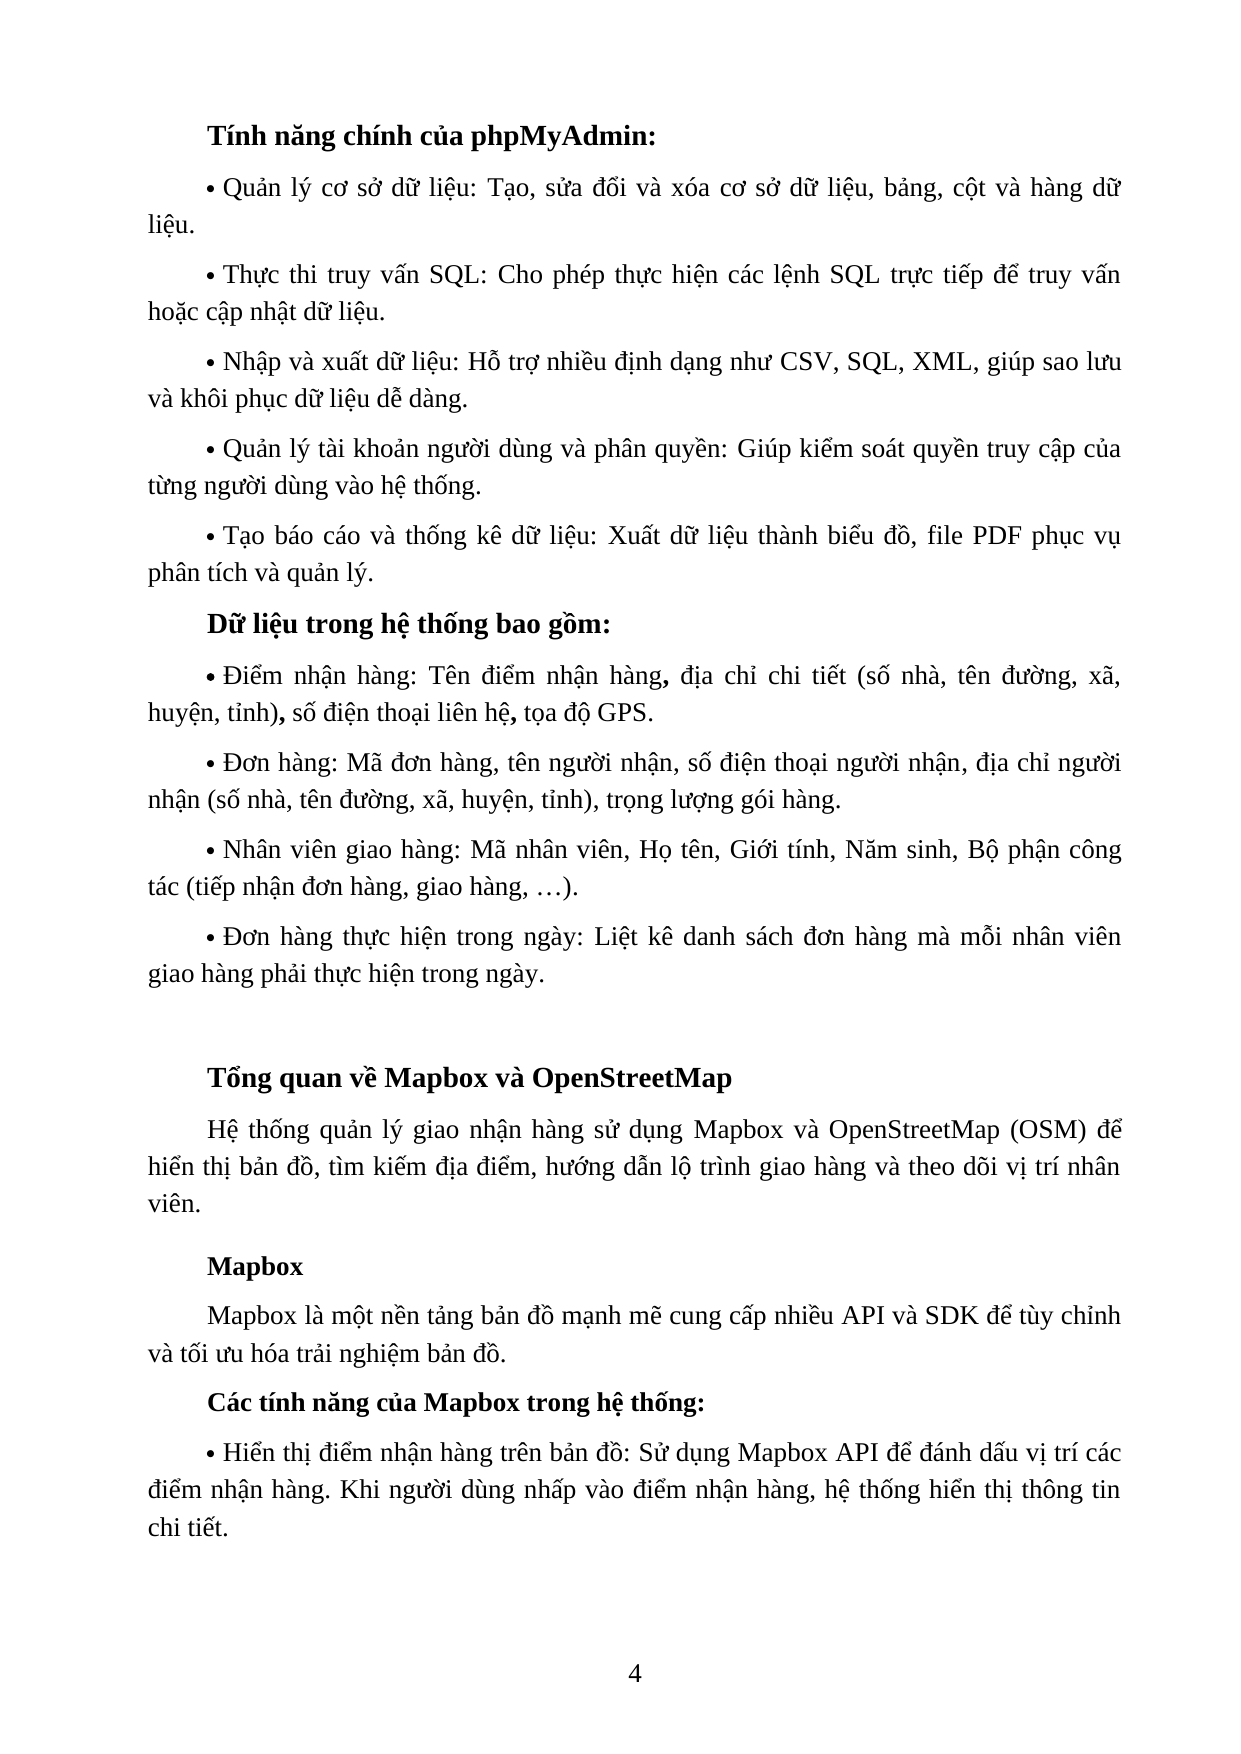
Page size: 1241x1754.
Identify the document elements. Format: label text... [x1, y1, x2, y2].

list Đơn hàng thực hiện trong ngày: Liệt kê danh sách đơn hàng mà mỗi nhân viên giao hàng phải thực hiện trong ngày. [148, 920, 1122, 989]
list Tạo báo cáo và thống kê dữ liệu: Xuất dữ liệu thành biểu đồ, file PDF phục vụ phân tích và quản lý. [148, 519, 1122, 588]
list Đơn hàng: Mã đơn hàng, tên người nhận, số điện thoại người nhận, địa chỉ người nhận (số nhà, tên đường, xã, huyện, tỉnh), trọng lượng gói hàng. [148, 746, 1122, 814]
list Nhập và xuất dữ liệu: Hỗ trợ nhiều định dạng như CSV, SQL, XML, giúp sao lưu và khôi phục dữ liệu dễ dàng. [148, 345, 1122, 413]
text Mapbox là một nền tảng bản đồ mạnh mẽ cung cấp nhiều API và SDK để tùy chỉnh và tối ưu hóa trải nghiệm bản đồ. [148, 1299, 1122, 1368]
list Thực thi truy vấn SQL: Cho phép thực hiện các lệnh SQL trực tiếp để truy vấn hoặc cập nhật dữ liệu. [148, 258, 1122, 326]
list Nhân viên giao hàng: Mã nhân viên, Họ tên, Giới tính, Năm sinh, Bộ phận công tác (tiếp nhận đơn hàng, giao hàng, …). [148, 833, 1122, 902]
list Hiển thị điểm nhận hàng trên bản đồ: Sử dụng Mapbox API để đánh dấu vị trí các điểm nhận hàng. Khi người dùng nhấp vào điểm nhận hàng, hệ thống hiển thị thông tin chi tiết. [148, 1436, 1122, 1542]
text Các tính năng của Mapbox trong hệ thống: [148, 1386, 1122, 1418]
subtitle Tính năng chính của phpMyAdmin: [148, 118, 1122, 152]
subtitle Tổng quan về Mapbox và OpenStreetMap [148, 1060, 1122, 1093]
subtitle Dữ liệu trong hệ thống bao gồm: [148, 606, 1122, 640]
list Điểm nhận hàng: Tên điểm nhận hàng, địa chỉ chi tiết (số nhà, tên đường, xã, huyện, tỉnh), số điện thoại liên hệ, tọa độ GPS. [148, 659, 1122, 727]
subtitle Mapbox [207, 1249, 1122, 1281]
list Quản lý cơ sở dữ liệu: Tạo, sửa đổi và xóa cơ sở dữ liệu, bảng, cột và hàng dữ liệu. [148, 171, 1122, 239]
list Quản lý tài khoản người dùng và phân quyền: Giúp kiểm soát quyền truy cập của từng người dùng vào hệ thống. [148, 432, 1122, 501]
text Hệ thống quản lý giao nhận hàng sử dụng Mapbox và OpenStreetMap (OSM) để hiển thị bản đồ, tìm kiếm địa điểm, hướng dẫn lộ trình giao hàng và theo dõi vị trí nhân viên. [148, 1113, 1122, 1218]
